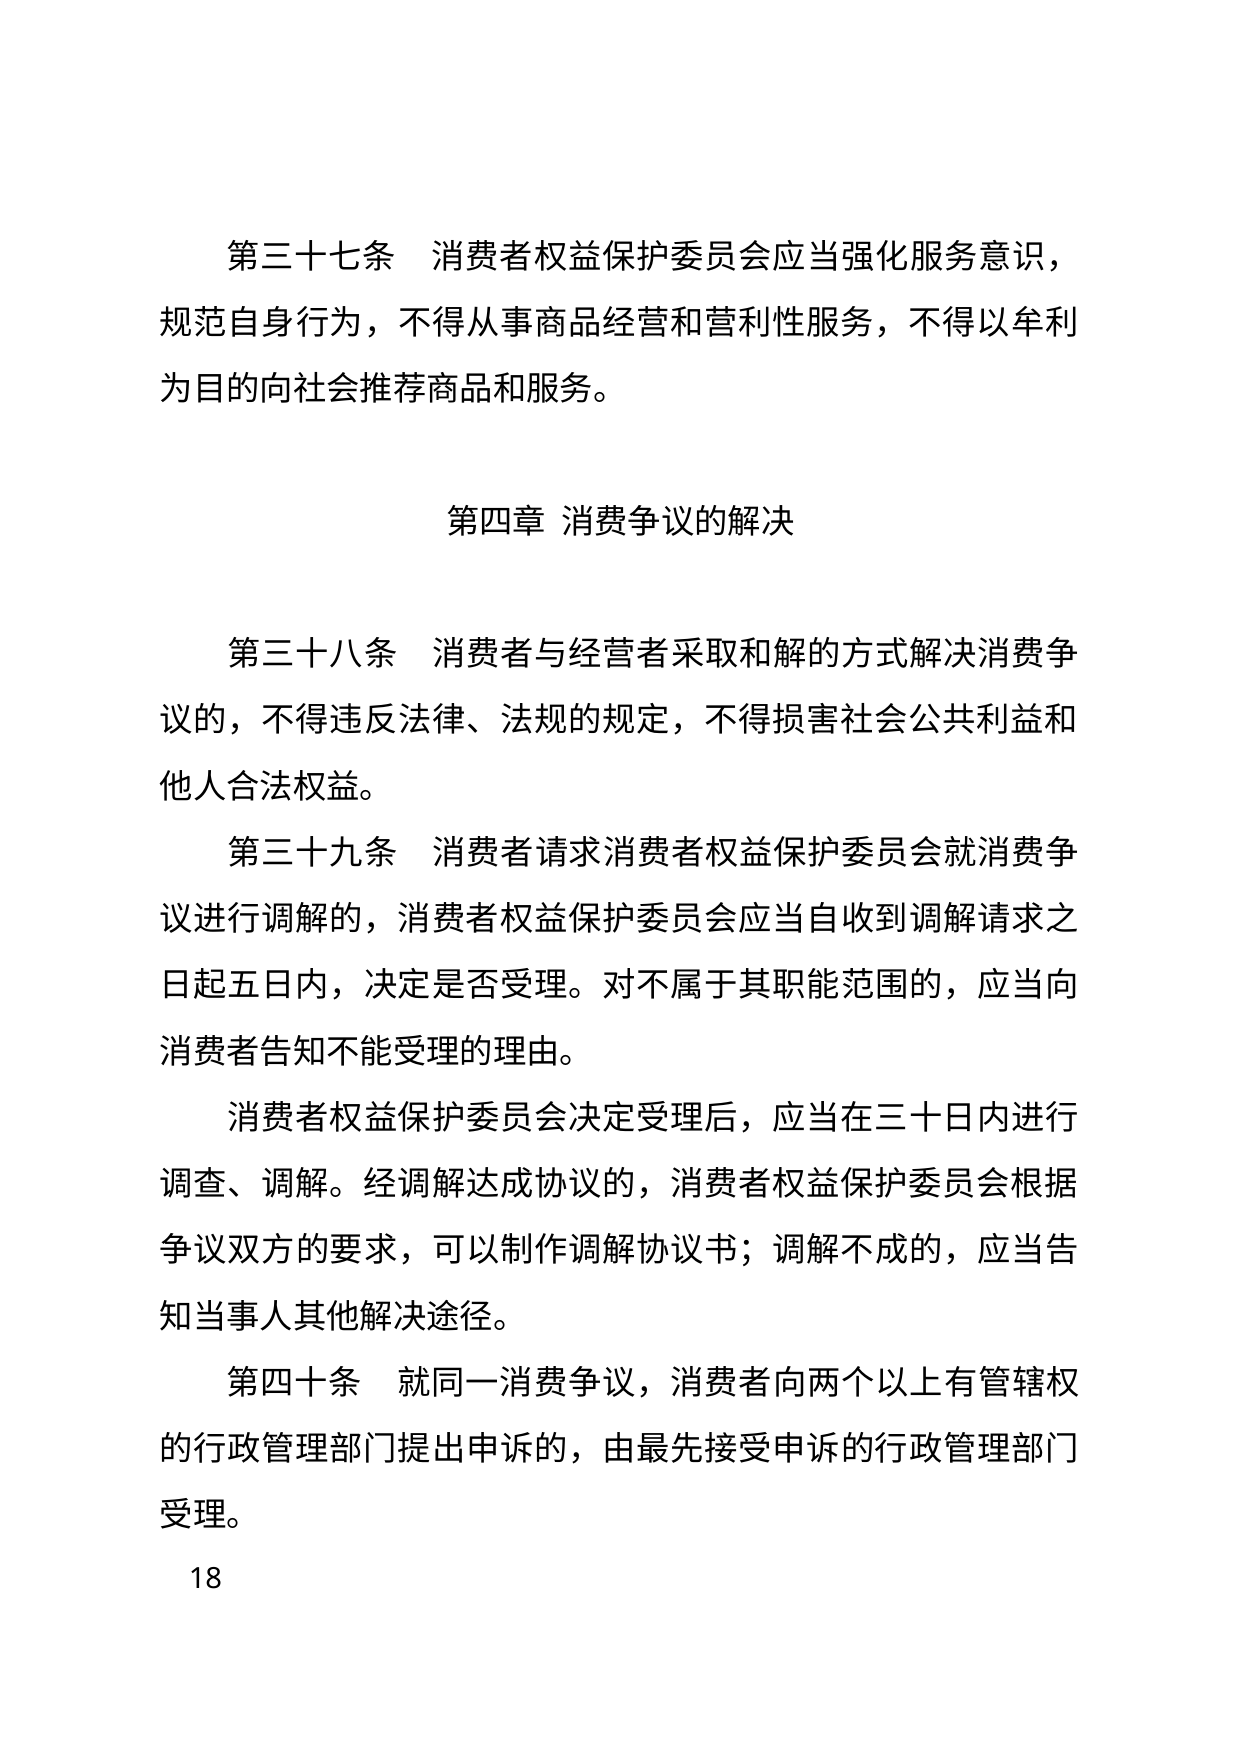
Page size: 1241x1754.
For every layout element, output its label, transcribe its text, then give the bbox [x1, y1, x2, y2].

text 第三十八条 消费者与经营者采取和解的方式解决消费争议的，不得违反法律、法规的规定，不得损害社会公共利益和他人合法权益。 [159, 618, 1081, 817]
text 第四十条 就同一消费争议，消费者向两个以上有管辖权的行政管理部门提出申诉的，由最先接受申诉的行政管理部门受理。 [159, 1347, 1081, 1545]
text 第四章 消费争议的解决 [159, 485, 1081, 552]
text 消费者权益保护委员会决定受理后，应当在三十日内进行调查、调解。经调解达成协议的，消费者权益保护委员会根据争议双方的要求，可以制作调解协议书；调解不成的，应当告知当事人其他解决途径。 [159, 1082, 1081, 1347]
text 第三十九条 消费者请求消费者权益保护委员会就消费争议进行调解的，消费者权益保护委员会应当自收到调解请求之日起五日内，决定是否受理。对不属于其职能范围的，应当向消费者告知不能受理的理由。 [159, 817, 1081, 1082]
text 第三十七条 消费者权益保护委员会应当强化服务意识，规范自身行为，不得从事商品经营和营利性服务，不得以牟利为目的向社会推荐商品和服务。 [159, 220, 1081, 419]
